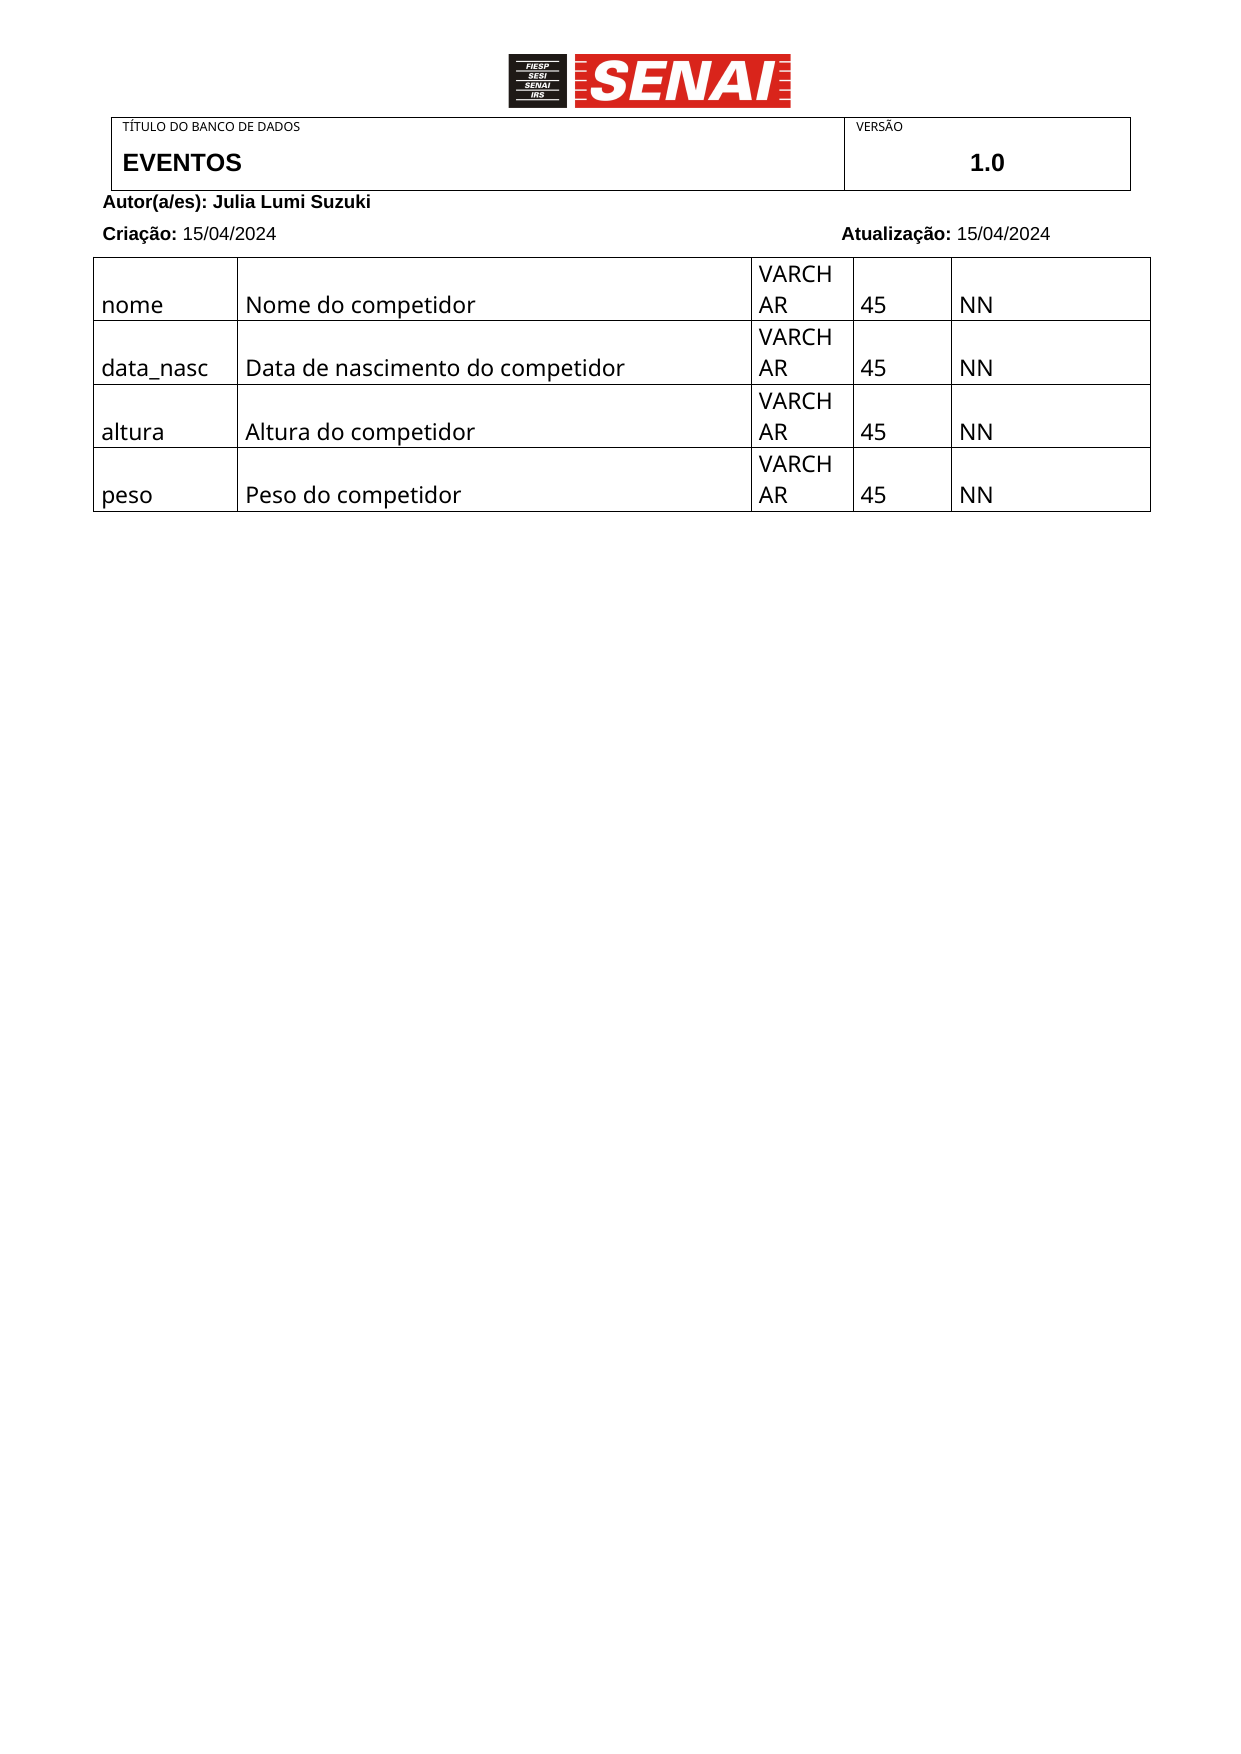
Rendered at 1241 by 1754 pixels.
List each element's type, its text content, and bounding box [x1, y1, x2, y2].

table_cell NN [952, 321, 1150, 384]
table_cell data_nasc [94, 321, 237, 384]
table_cell NN [952, 258, 1150, 320]
table_cell NN [952, 385, 1150, 447]
table_cell 45 [854, 258, 951, 320]
table_cell nome [94, 258, 237, 320]
table_cell VARCHAR [752, 321, 853, 384]
table_cell VARCHAR [752, 448, 853, 511]
table_cell 45 [854, 321, 951, 384]
table_cell VARCHAR [752, 258, 853, 320]
picture [508, 54, 791, 108]
table_cell Data de nascimento do competidor [238, 321, 751, 384]
table_cell peso [94, 448, 237, 511]
table_cell VARCHAR [752, 385, 853, 447]
table_cell NN [952, 448, 1150, 511]
table_cell 45 [854, 385, 951, 447]
table_cell 45 [854, 448, 951, 511]
table_cell altura [94, 385, 237, 447]
table_cell Peso do competidor [238, 448, 751, 511]
table_cell Altura do competidor [238, 385, 751, 447]
table_cell Nome do competidor [238, 258, 751, 320]
